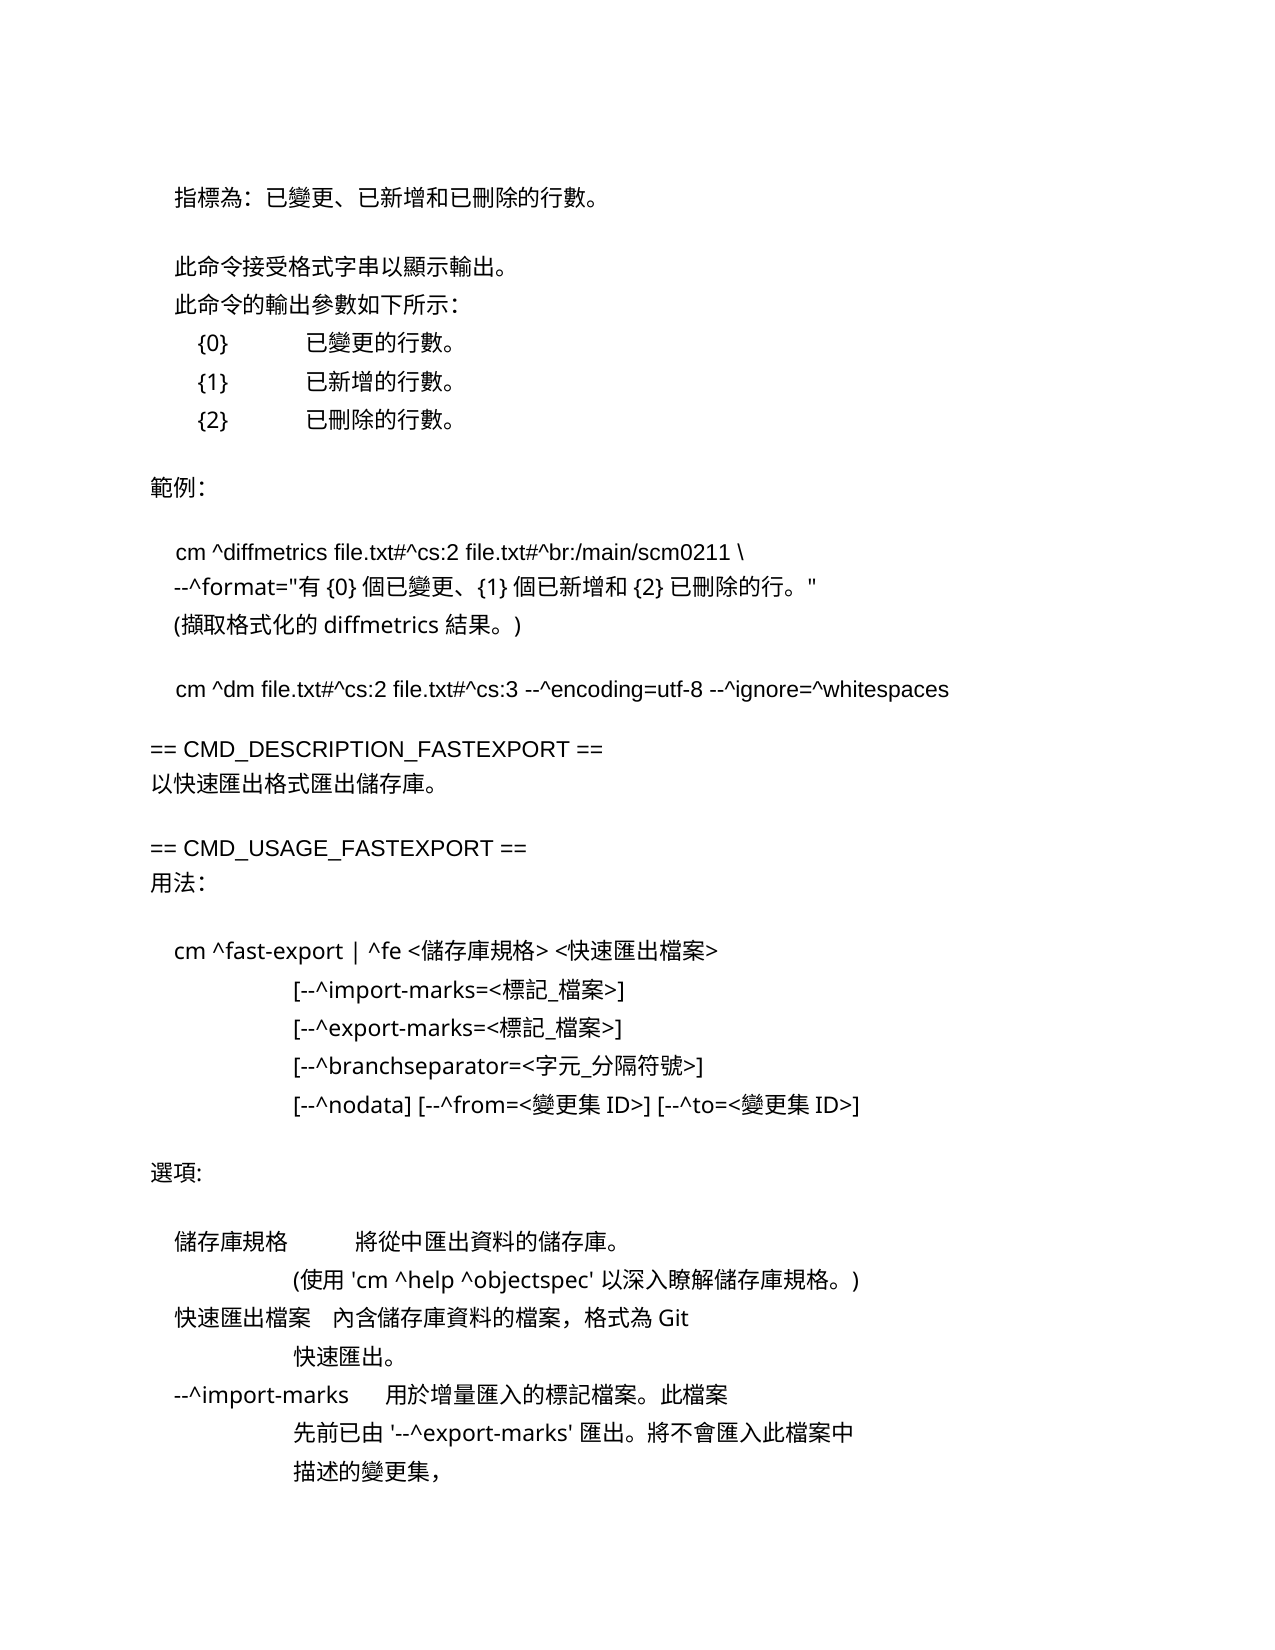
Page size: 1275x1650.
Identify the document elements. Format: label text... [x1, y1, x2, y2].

text 以快速匯出格式匯出儲存庫。 [150, 766, 1125, 799]
text 範例： [150, 470, 1125, 503]
text (使用 'cm ^help ^objectspec' 以深入瞭解儲存庫規格。) [150, 1262, 1125, 1295]
text [--^nodata] [--^from=<變更集 ID>] [--^to=<變更集 ID>] [150, 1087, 1125, 1120]
text 快速匯出檔案 內含儲存庫資料的檔案，格式為 Git [150, 1300, 1125, 1333]
text [--^export-marks=<標記_檔案>] [150, 1010, 1125, 1043]
text [--^import-marks=<標記_檔案>] [150, 972, 1125, 1005]
text (擷取格式化的 diffmetrics 結果。) [150, 607, 1125, 641]
text cm ^diffmetrics file.txt#^cs:2 file.txt#^br:/main/scm0211 \ [150, 539, 1125, 565]
text cm ^fast-export | ^fe <儲存庫規格> <快速匯出檔案> [150, 933, 1125, 967]
text == CMD_USAGE_FASTEXPORT == [150, 835, 1125, 861]
text == CMD_DESCRIPTION_FASTEXPORT == [150, 736, 1125, 762]
text cm ^dm file.txt#^cs:2 file.txt#^cs:3 --^encoding=utf-8 --^ignore=^whitespaces [150, 676, 1125, 702]
text 先前已由 '--^export-marks' 匯出。將不會匯入此檔案中 [150, 1415, 1125, 1448]
text 選項: [150, 1155, 1125, 1188]
text {1} 已新增的行數。 [150, 363, 1125, 397]
text [--^branchseparator=<字元_分隔符號>] [150, 1048, 1125, 1082]
text 指標為：已變更、已新增和已刪除的行數。 [150, 180, 1125, 213]
text 此命令接受格式字串以顯示輸出。 [150, 249, 1125, 282]
text --^format="有 {0} 個已變更、{1} 個已新增和 {2} 已刪除的行。" [150, 569, 1125, 602]
text 儲存庫規格 將從中匯出資料的儲存庫。 [150, 1224, 1125, 1257]
text {2} 已刪除的行數。 [150, 402, 1125, 435]
text 描述的變更集， [150, 1453, 1125, 1487]
text --^import-marks 用於增量匯入的標記檔案。此檔案 [150, 1377, 1125, 1410]
text 快速匯出。 [150, 1338, 1125, 1372]
text 此命令的輸出參數如下所示： [150, 287, 1125, 320]
text 用法： [150, 865, 1125, 898]
text {0} 已變更的行數。 [150, 325, 1125, 358]
